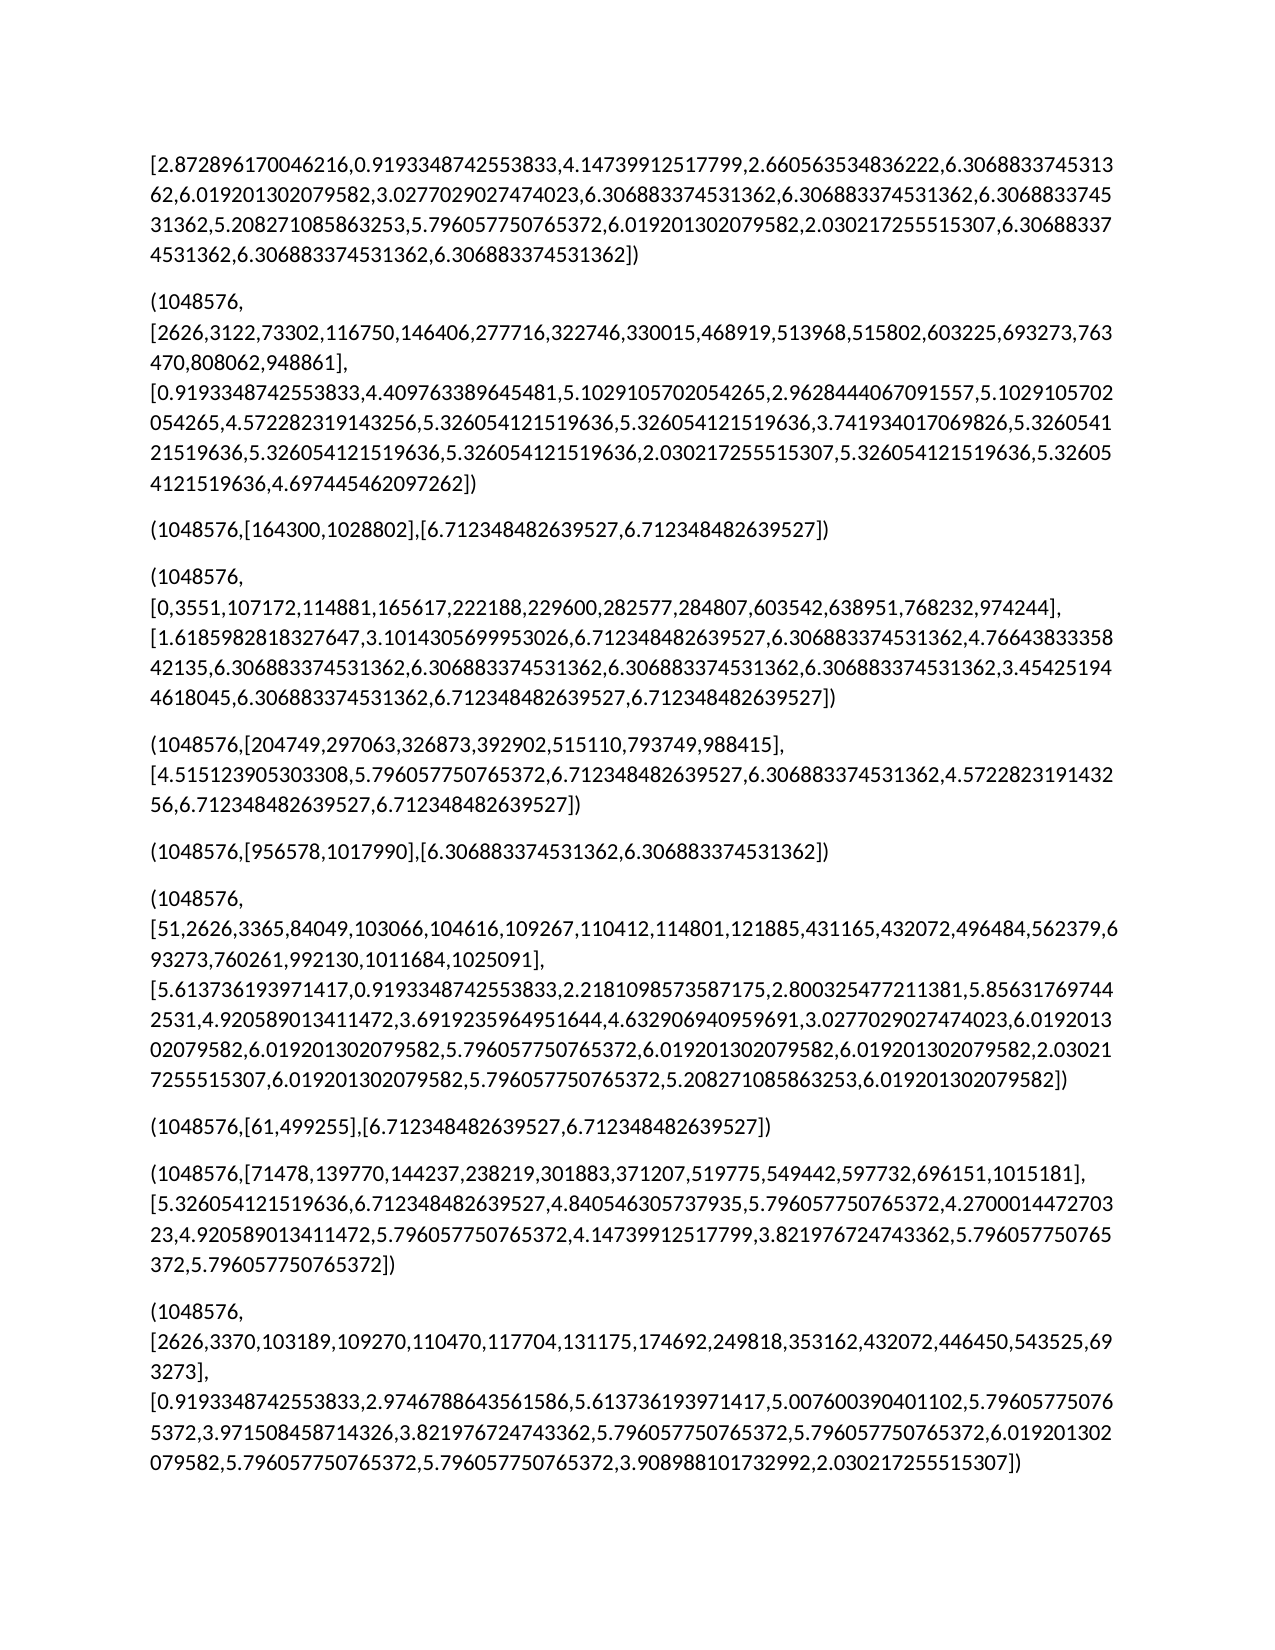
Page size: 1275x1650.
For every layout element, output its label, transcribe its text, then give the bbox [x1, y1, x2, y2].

text (1048576,[71478,139770,144237,238219,301883,371207,519775,549442,597732,696151,1015181],[5.326054121519636,6.712348482639527,4.840546305737935,5.796057750765372,4.270001447270323,4.920589013411472,5.796057750765372,4.14739912517799,3.821976724743362,5.796057750765372,5.796057750765372]) [150, 1159, 1125, 1278]
text (1048576,[164300,1028802],[6.712348482639527,6.712348482639527]) [150, 516, 1125, 544]
text (1048576,[2626,3122,73302,116750,146406,277716,322746,330015,468919,513968,515802,603225,693273,763470,808062,948861],[0.9193348742553833,4.409763389645481,5.1029105702054265,2.9628444067091557,5.1029105702054265,4.572282319143256,5.326054121519636,5.326054121519636,3.741934017069826,5.326054121519636,5.326054121519636,5.326054121519636,2.030217255515307,5.326054121519636,5.326054121519636,4.697445462097262]) [150, 287, 1125, 497]
text (1048576,[51,2626,3365,84049,103066,104616,109267,110412,114801,121885,431165,432072,496484,562379,693273,760261,992130,1011684,1025091],[5.613736193971417,0.9193348742553833,2.2181098573587175,2.800325477211381,5.856317697442531,4.920589013411472,3.6919235964951644,4.632906940959691,3.0277029027474023,6.019201302079582,6.019201302079582,5.796057750765372,6.019201302079582,6.019201302079582,2.030217255515307,6.019201302079582,5.796057750765372,5.208271085863253,6.019201302079582]) [150, 884, 1125, 1094]
text (1048576,[2626,3370,103189,109270,110470,117704,131175,174692,249818,353162,432072,446450,543525,693273],[0.9193348742553833,2.9746788643561586,5.613736193971417,5.007600390401102,5.796057750765372,3.971508458714326,3.821976724743362,5.796057750765372,5.796057750765372,6.019201302079582,5.796057750765372,5.796057750765372,3.908988101732992,2.030217255515307]) [150, 1297, 1125, 1476]
text (1048576,[204749,297063,326873,392902,515110,793749,988415],[4.515123905303308,5.796057750765372,6.712348482639527,6.306883374531362,4.572282319143256,6.712348482639527,6.712348482639527]) [150, 730, 1125, 819]
text (1048576,[956578,1017990],[6.306883374531362,6.306883374531362]) [150, 837, 1125, 866]
text (1048576,[61,499255],[6.712348482639527,6.712348482639527]) [150, 1112, 1125, 1141]
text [150, 150, 1125, 269]
text (1048576,[0,3551,107172,114881,165617,222188,229600,282577,284807,603542,638951,768232,974244],[1.6185982818327647,3.1014305699953026,6.712348482639527,6.306883374531362,4.7664383335842135,6.306883374531362,6.306883374531362,6.306883374531362,6.306883374531362,3.454251944618045,6.306883374531362,6.712348482639527,6.712348482639527]) [150, 562, 1125, 711]
